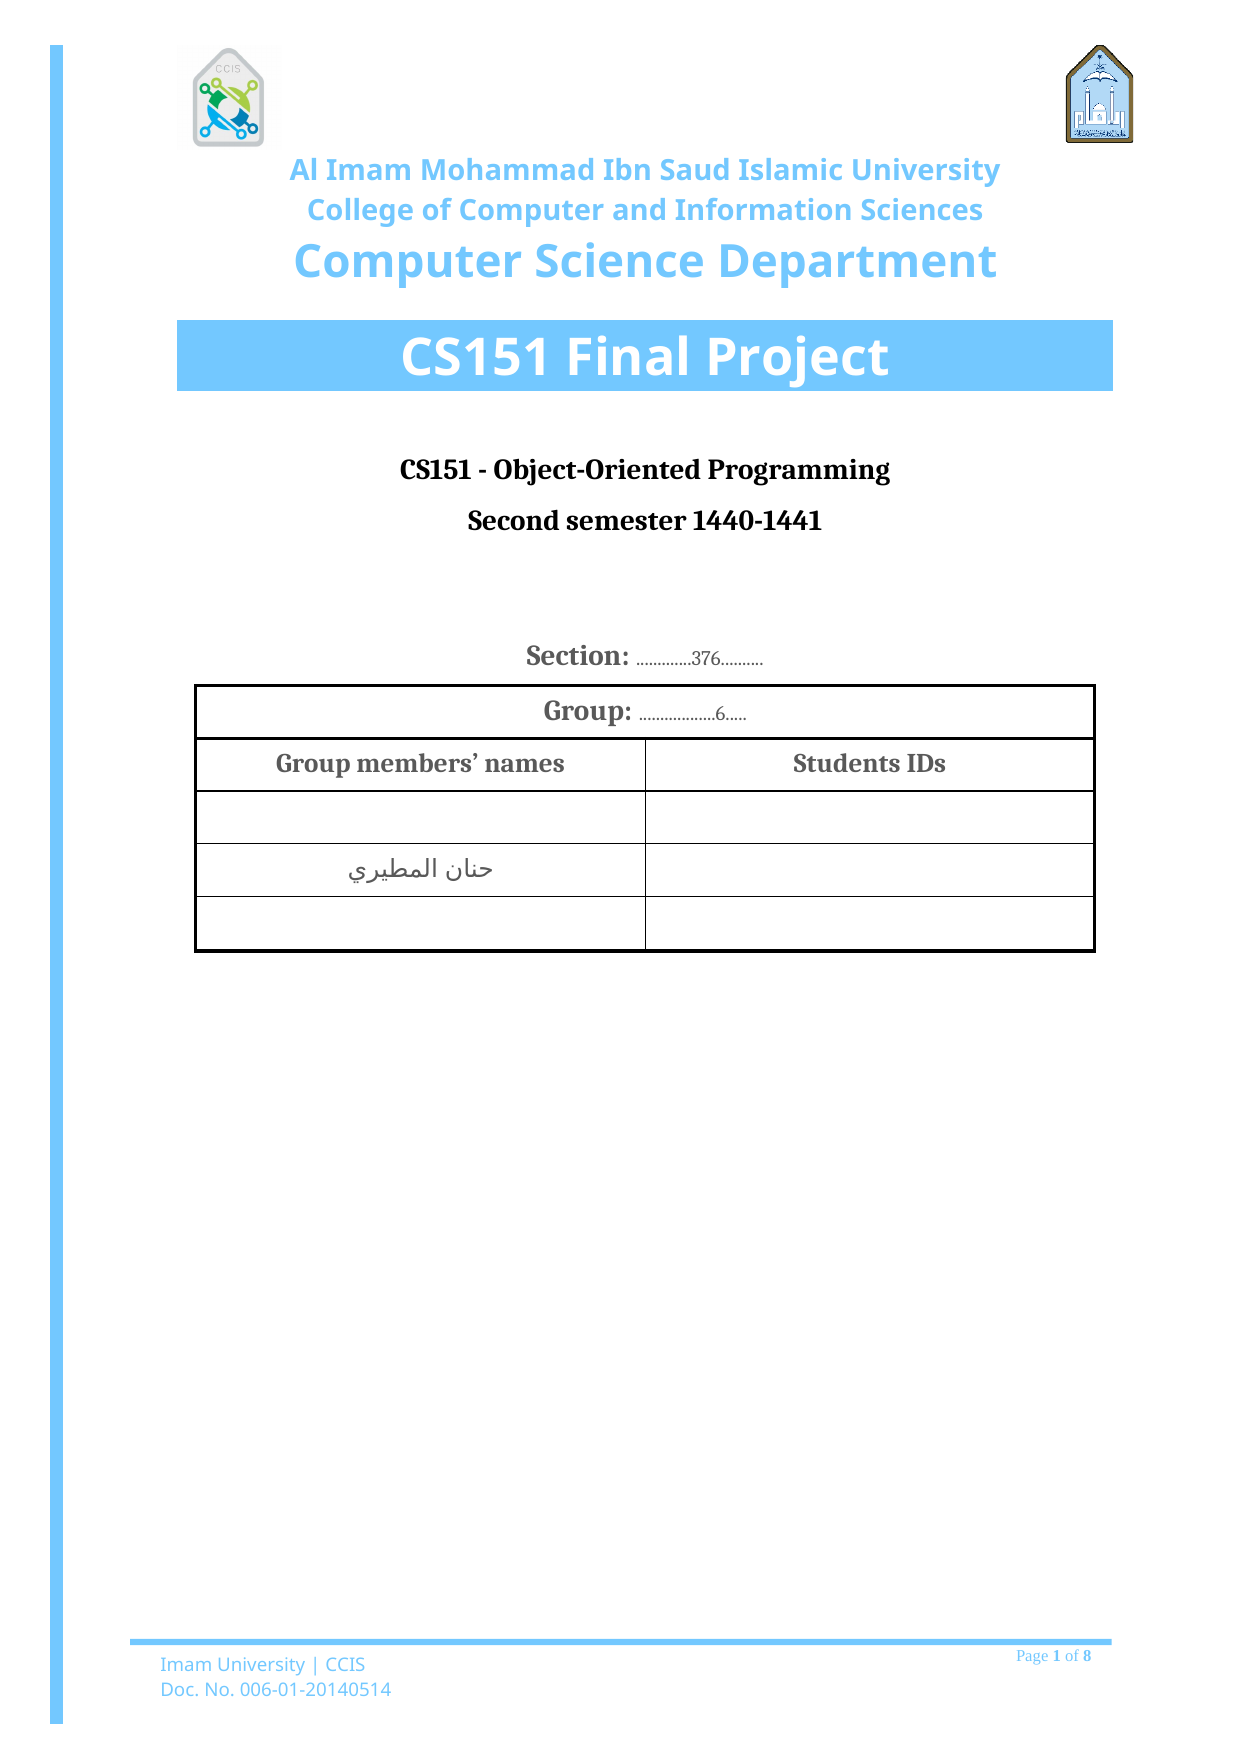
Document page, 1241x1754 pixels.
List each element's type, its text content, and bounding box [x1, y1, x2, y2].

table_cell [646, 897, 1093, 949]
picture [177, 45, 282, 150]
table_cell [197, 792, 645, 843]
table_cell حنان المطيري [197, 844, 645, 896]
subtitle CS151 - Object-Oriented Programming [177, 453, 1113, 487]
subtitle Second semester 1440-1441 [177, 504, 1113, 537]
table_cell [197, 897, 645, 949]
table_cell Students IDs [646, 740, 1093, 790]
text Al Imam Mohammad Ibn Saud Islamic University [177, 149, 1113, 189]
table_cell Group: ..................6..... [197, 687, 1093, 737]
table_cell Group members’ names [197, 740, 645, 790]
table_cell [646, 844, 1093, 896]
text Computer Science Department [177, 229, 1113, 291]
text CS151 Final Project [177, 320, 1113, 391]
picture [1065, 45, 1134, 143]
table_cell [646, 792, 1093, 843]
text College of Computer and Information Sciences [177, 189, 1113, 229]
table_header Section: .............376.......... [196, 631, 1095, 684]
